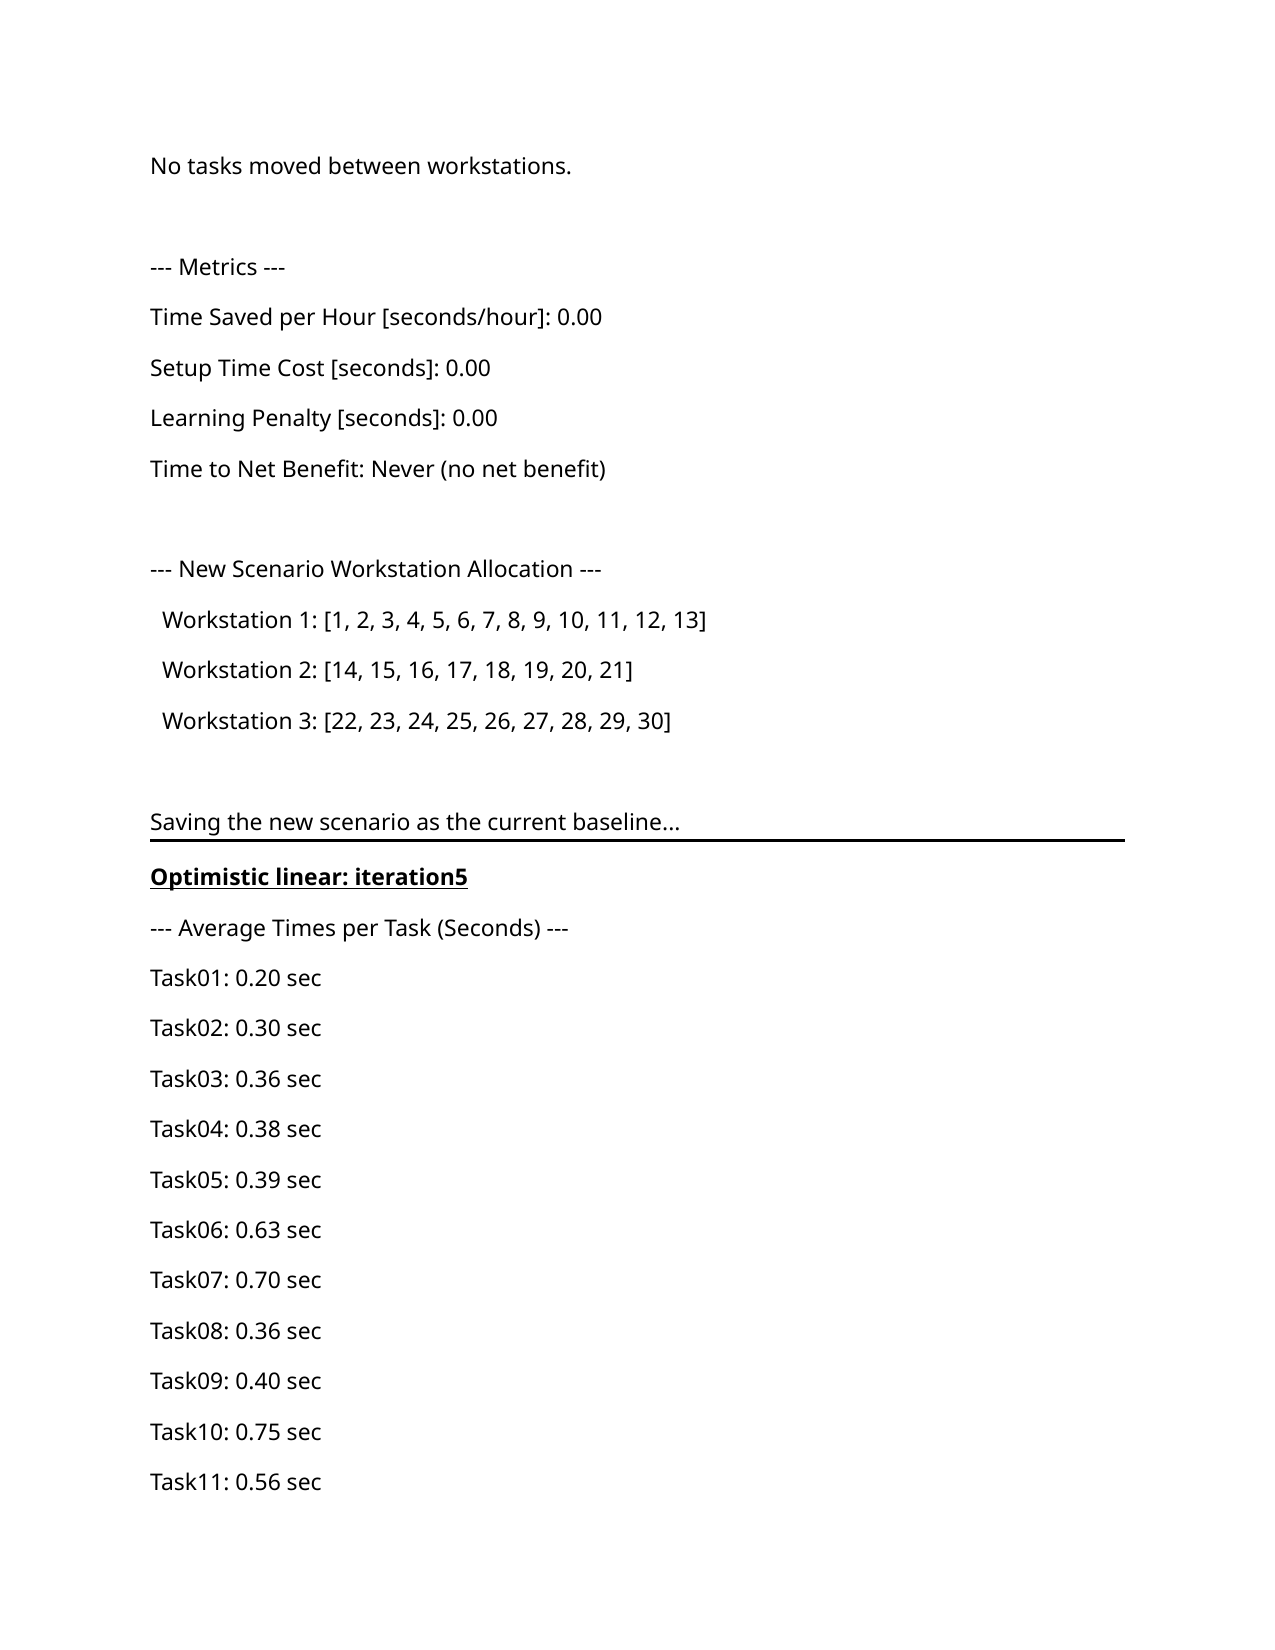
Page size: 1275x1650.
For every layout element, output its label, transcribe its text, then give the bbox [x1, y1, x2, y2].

text Task02: 0.30 sec [150, 1012, 1125, 1043]
text Time to Net Benefit: Never (no net benefit) [150, 452, 1125, 484]
text Task01: 0.20 sec [150, 962, 1125, 993]
text Task03: 0.36 sec [150, 1063, 1125, 1094]
text Task04: 0.38 sec [150, 1113, 1125, 1144]
text No tasks moved between workstations. [150, 150, 1125, 181]
text Learning Penalty [seconds]: 0.00 [150, 402, 1125, 433]
text Workstation 3: [22, 23, 24, 25, 26, 27, 28, 29, 30] [150, 704, 1125, 736]
text --- Average Times per Task (Seconds) --- [150, 911, 1125, 943]
text Setup Time Cost [seconds]: 0.00 [150, 352, 1125, 383]
text --- Metrics --- [150, 251, 1125, 282]
text Task11: 0.56 sec [150, 1466, 1125, 1497]
text Task08: 0.36 sec [150, 1315, 1125, 1346]
text Workstation 2: [14, 15, 16, 17, 18, 19, 20, 21] [150, 654, 1125, 685]
text Task09: 0.40 sec [150, 1365, 1125, 1396]
text Saving the new scenario as the current baseline... [150, 805, 1125, 839]
text Task07: 0.70 sec [150, 1264, 1125, 1296]
text Task05: 0.39 sec [150, 1163, 1125, 1195]
text --- New Scenario Workstation Allocation --- [150, 553, 1125, 584]
text Workstation 1: [1, 2, 3, 4, 5, 6, 7, 8, 9, 10, 11, 12, 13] [150, 604, 1125, 635]
text Task10: 0.75 sec [150, 1416, 1125, 1447]
text Optimistic linear: iteration5 [150, 861, 1125, 892]
text Task06: 0.63 sec [150, 1214, 1125, 1245]
text Time Saved per Hour [seconds/hour]: 0.00 [150, 301, 1125, 332]
